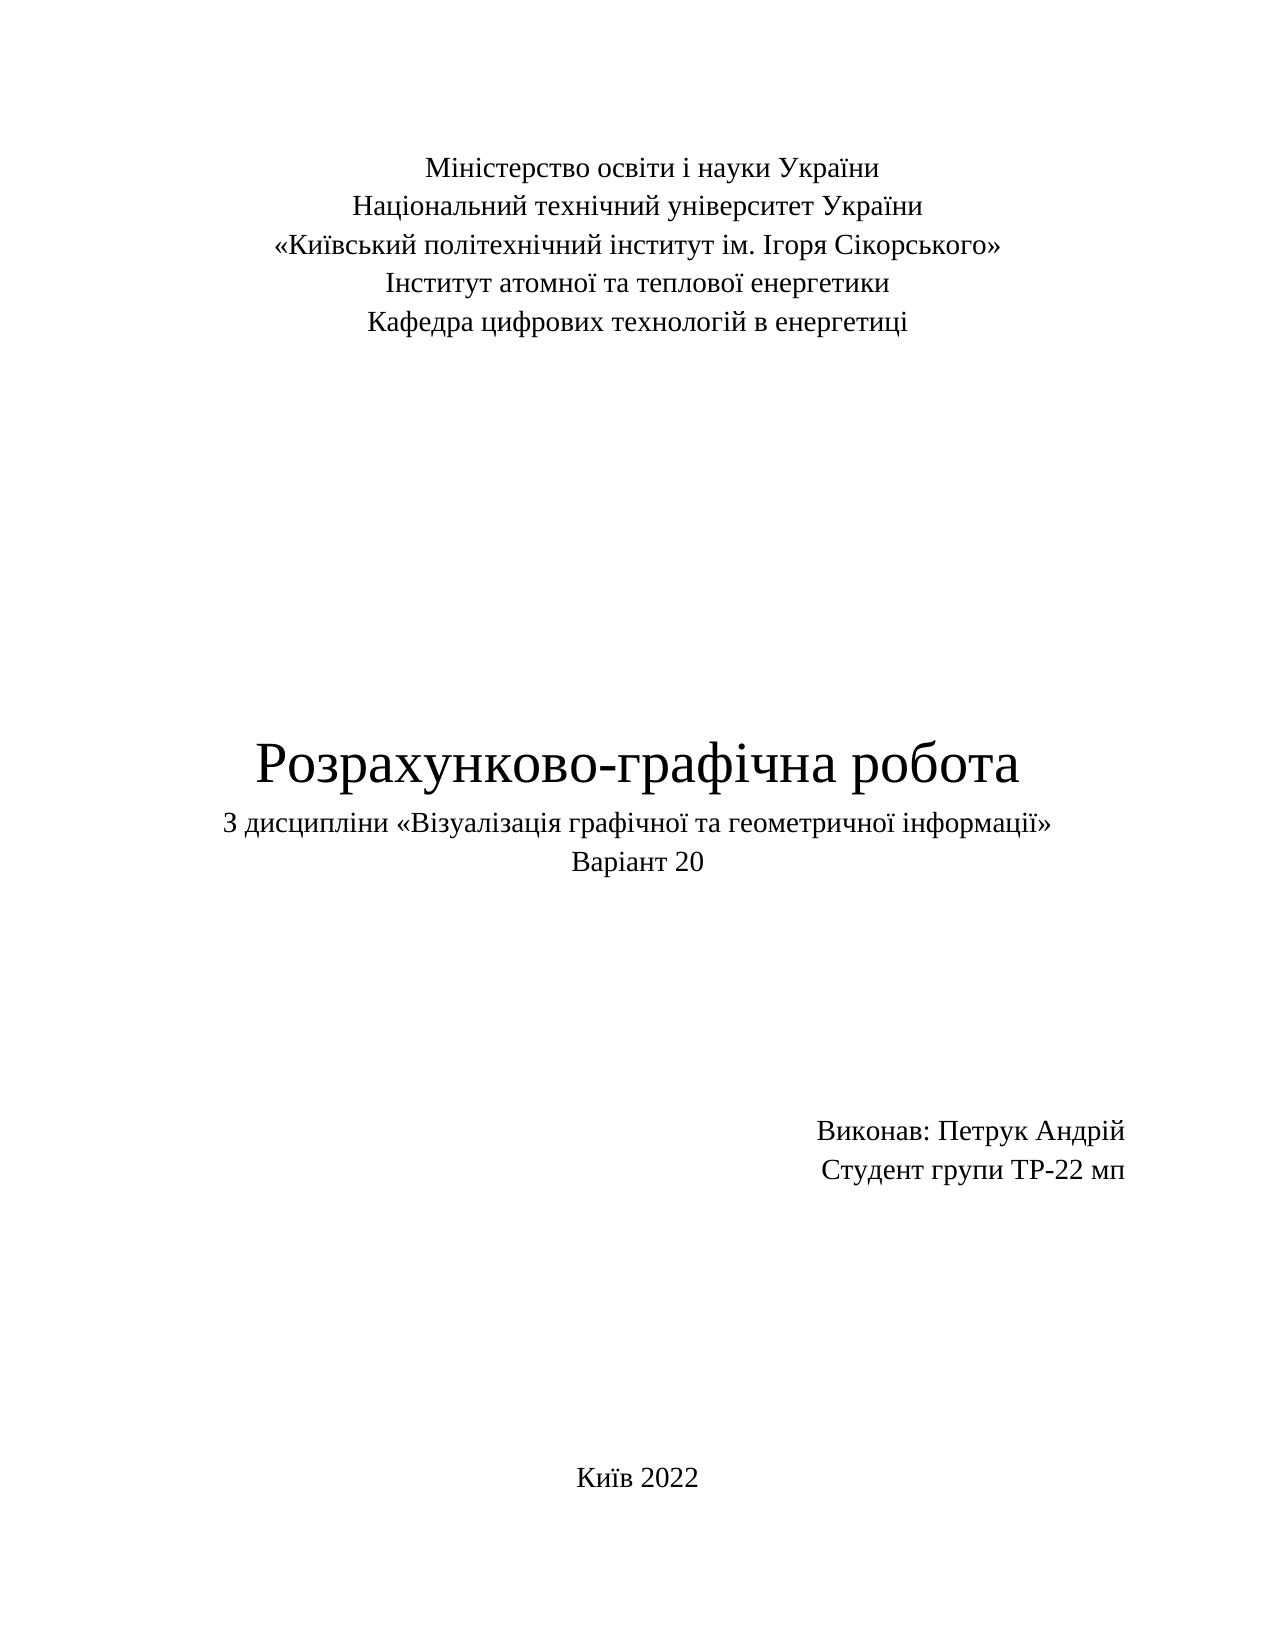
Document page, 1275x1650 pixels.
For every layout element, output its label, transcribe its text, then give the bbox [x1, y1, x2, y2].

subtitle Інститут атомної та теплової енергетики [150, 266, 1125, 299]
subtitle Кафедра цифрових технологій в енергетиці [150, 304, 1125, 338]
subtitle Київ 2022 [150, 1460, 1125, 1494]
subtitle З дисципліни «Візуалізація графічної та геометричної інформації» [150, 805, 1125, 839]
subtitle Студент групи ТР-22 мп [150, 1152, 1125, 1186]
subtitle «Київський політехнічний інститут ім. Ігоря Сікорського» [150, 227, 1125, 261]
subtitle Розрахунково-графічна робота [150, 728, 1125, 795]
subtitle Варіант 20 [150, 844, 1125, 877]
subtitle Виконав: Петрук Андрій [150, 1113, 1125, 1147]
subtitle Міністерство освіти і науки України [165, 150, 1125, 183]
subtitle Національний технічний університет України [150, 188, 1125, 222]
